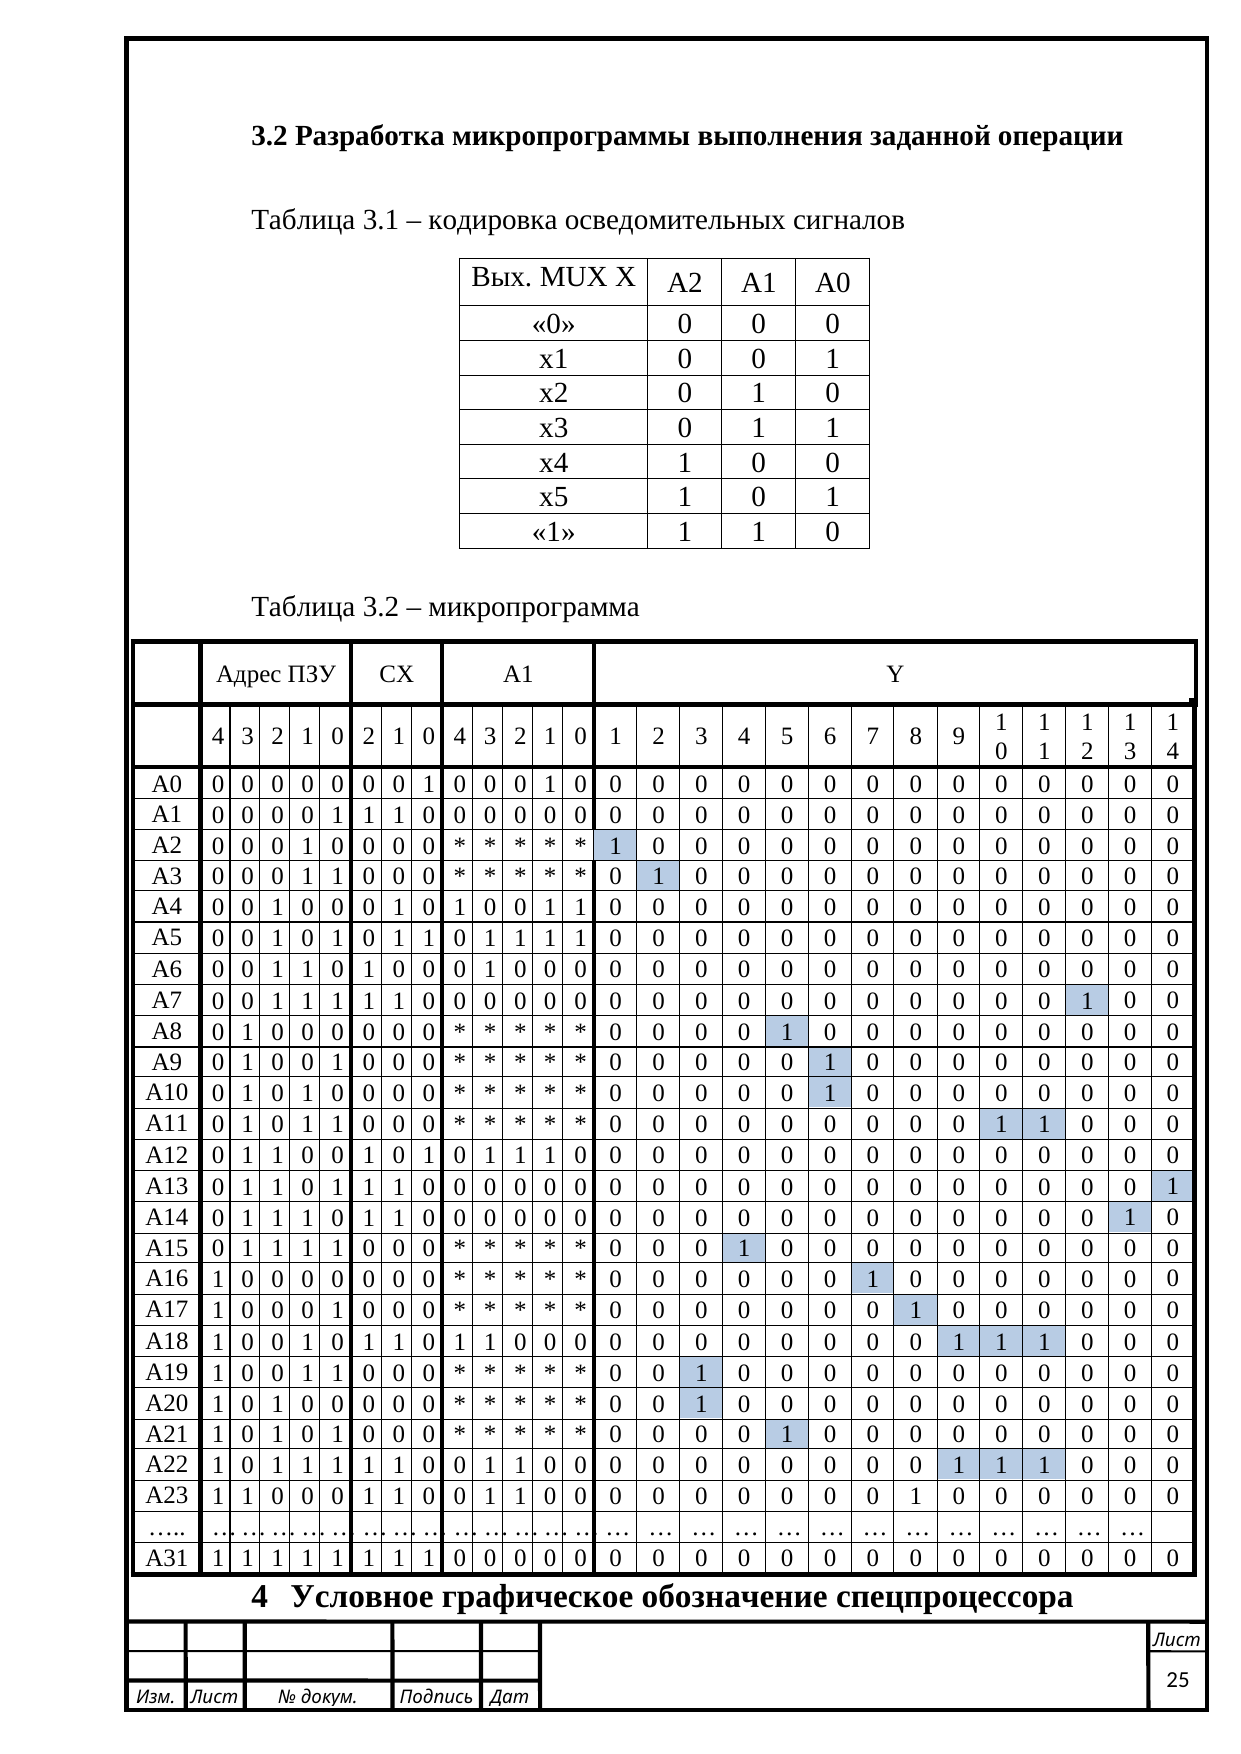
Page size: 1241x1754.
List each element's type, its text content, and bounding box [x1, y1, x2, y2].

table_cell 0 [680, 1048, 722, 1076]
table_cell * [473, 1420, 502, 1448]
table_cell 0 [596, 1234, 636, 1262]
table_cell 1 [260, 1140, 289, 1170]
table_cell … [596, 1512, 636, 1542]
table_cell 0 [1109, 1449, 1151, 1479]
table_cell 0 [637, 1420, 679, 1448]
table_cell 1 [320, 1295, 349, 1325]
table_cell 1 [320, 861, 349, 890]
table_cell 4 [444, 707, 472, 764]
table_cell 0 [980, 769, 1022, 798]
table_cell 0 [1023, 1171, 1065, 1201]
table_cell [135, 707, 198, 764]
table_cell 0 [203, 954, 229, 984]
table_cell 0 [766, 1077, 808, 1107]
table_cell 0 [637, 1388, 679, 1418]
table_cell 0 [723, 1481, 765, 1511]
table_cell 0 [231, 1357, 259, 1387]
table_cell x1 [460, 341, 647, 374]
table_cell 0 [353, 891, 381, 921]
table_cell 0 [203, 891, 229, 921]
table_cell 0 [320, 1202, 349, 1232]
table_cell * [473, 1077, 502, 1107]
table_cell 0 [563, 1481, 592, 1511]
table_cell 0 [1066, 954, 1108, 984]
table_cell 0 [320, 1016, 349, 1046]
table_cell 0 [980, 1263, 1022, 1293]
table_cell 0 [290, 1171, 319, 1201]
table_cell 0 [980, 954, 1022, 984]
table_cell 0 [1023, 1140, 1065, 1170]
table_cell 0 [894, 830, 937, 860]
table_cell 0 [596, 1543, 636, 1572]
table_cell * [563, 1263, 592, 1293]
table_cell 0 [382, 1234, 411, 1262]
table_cell 0 [596, 1016, 636, 1046]
table_cell 0 [231, 769, 259, 798]
table_cell 0 [723, 1263, 765, 1293]
table_cell 1 [473, 954, 502, 984]
table_cell 0 [894, 1234, 937, 1262]
table_cell … [852, 1512, 893, 1542]
table_cell A31 [135, 1543, 198, 1572]
table_cell 1 [563, 923, 592, 953]
table_cell 1 [320, 985, 349, 1015]
table_cell 2 [260, 707, 289, 764]
table_cell 1 [353, 954, 381, 984]
table_cell 0 [723, 985, 765, 1015]
table_cell 0 [563, 1449, 592, 1479]
table_cell 0 [533, 1481, 562, 1511]
table_cell 0 [938, 799, 979, 829]
table_cell 1 [260, 1234, 289, 1262]
table_cell 1 [260, 1202, 289, 1232]
table_cell 0 [260, 1481, 289, 1511]
table_cell [1152, 1512, 1192, 1542]
table_cell 0 [680, 1263, 722, 1293]
table_cell 0 [852, 1295, 893, 1325]
table_cell 0 [637, 954, 679, 984]
table_cell 0 [980, 1016, 1022, 1046]
table_cell 0 [1109, 1048, 1151, 1076]
table_cell 0 [1109, 954, 1151, 984]
table_cell 1 [320, 923, 349, 953]
table_cell 0 [809, 1016, 851, 1046]
table_cell 0 [723, 1388, 765, 1418]
table_cell * [563, 1420, 592, 1448]
table_cell 1 [320, 1357, 349, 1387]
table_cell 0 [938, 1171, 979, 1201]
table_cell * [503, 1016, 532, 1046]
table_cell 1 [382, 1543, 411, 1572]
table_cell 1 [290, 985, 319, 1015]
table_cell 0 [353, 1388, 381, 1418]
table_cell 0 [1066, 769, 1108, 798]
table_cell 0 [353, 1420, 381, 1448]
table_cell 0 [412, 861, 440, 890]
table_cell 0 [852, 1202, 893, 1232]
table_cell … [290, 1512, 319, 1542]
table_cell 0 [1152, 1048, 1192, 1076]
table_cell 0 [809, 1234, 851, 1262]
table_cell 0 [680, 1420, 722, 1448]
table_cell 1 [503, 923, 532, 953]
table_cell … [980, 1512, 1022, 1542]
table_cell 0 [412, 1171, 440, 1201]
table_cell 1 [766, 1016, 808, 1046]
table_cell 1 [203, 1420, 229, 1448]
table_cell 0 [353, 1295, 381, 1325]
table_cell 0 [809, 985, 851, 1015]
table_cell 0 [1023, 799, 1065, 829]
table_cell 0 [723, 1171, 765, 1201]
table_cell 1 [980, 1449, 1022, 1479]
table_cell 1 [796, 341, 869, 374]
table_cell 1 [412, 1140, 440, 1170]
table_cell … [320, 1512, 349, 1542]
table_cell 0 [260, 1326, 289, 1356]
table_cell 0 [473, 769, 502, 798]
table_cell 0 [637, 1171, 679, 1201]
table_cell 1 [290, 1234, 319, 1262]
table_cell 0 [596, 1449, 636, 1479]
table_cell … [203, 1512, 229, 1542]
table_cell * [563, 1388, 592, 1418]
table_cell 0 [1066, 1449, 1108, 1479]
table_cell 0 [1023, 1077, 1065, 1107]
table_cell 1 [231, 1481, 259, 1511]
table_cell 0 [648, 376, 721, 409]
table_cell 0 [1152, 1481, 1192, 1511]
table_header Y [596, 644, 1194, 702]
table_cell 1 [938, 1449, 979, 1479]
table_cell 0 [533, 1449, 562, 1479]
table_cell 0 [231, 1420, 259, 1448]
table_cell 0 [444, 1449, 472, 1479]
table_cell 0 [1152, 985, 1192, 1015]
table_cell 1 [412, 1543, 440, 1572]
table_cell 1 [260, 1420, 289, 1448]
table_cell 0 [809, 1326, 851, 1356]
table_cell 1 [320, 799, 349, 829]
table_cell 0 [1023, 1048, 1065, 1076]
table_cell 0 [1109, 891, 1151, 921]
table_cell 1 [722, 376, 795, 409]
table_cell 1 [637, 861, 679, 890]
table_cell 0 [680, 1295, 722, 1325]
table_cell 0 [1066, 1357, 1108, 1387]
table_cell 0 [412, 1481, 440, 1511]
table_cell A10 [135, 1077, 198, 1107]
table_cell 0 [766, 1481, 808, 1511]
table_cell 1 [353, 1171, 381, 1201]
table_cell 2 [503, 707, 532, 764]
table_cell … [1023, 1512, 1065, 1542]
table_cell 0 [382, 1420, 411, 1448]
table_cell 0 [203, 1234, 229, 1262]
table_cell 1 [353, 1543, 381, 1572]
table_cell 0 [412, 1048, 440, 1076]
table_cell 0 [852, 985, 893, 1015]
table_cell 0 [648, 341, 721, 374]
table_cell 0 [382, 861, 411, 890]
table_cell 0 [412, 1449, 440, 1479]
table_header A1 [722, 259, 795, 305]
table_cell … [938, 1512, 979, 1542]
table_cell 0 [680, 799, 722, 829]
table_cell 0 [1109, 923, 1151, 953]
table_cell 0 [1152, 891, 1192, 921]
table_cell * [503, 1048, 532, 1076]
table_cell 0 [320, 830, 349, 860]
table_cell 1 [382, 923, 411, 953]
table_cell 0 [852, 1543, 893, 1572]
table_cell * [444, 1048, 472, 1076]
table_cell … [473, 1512, 502, 1542]
table_cell 0 [809, 1543, 851, 1572]
table_cell 0 [809, 861, 851, 890]
table_cell 0 [766, 985, 808, 1015]
table_cell 0 [231, 891, 259, 921]
table_cell 0 [809, 1140, 851, 1170]
table_cell 0 [1109, 1263, 1151, 1293]
table_cell 0 [320, 769, 349, 798]
table_cell 6 [809, 707, 851, 764]
table_cell 0 [596, 985, 636, 1015]
table_cell 0 [766, 769, 808, 798]
table_cell 1 [290, 1449, 319, 1479]
table_cell 0 [353, 861, 381, 890]
table_cell 1 [260, 954, 289, 984]
table_cell * [473, 830, 502, 860]
table_cell 0 [637, 1109, 679, 1139]
table_cell 0 [894, 1543, 937, 1572]
table_cell A13 [135, 1171, 198, 1201]
table_cell 0 [1023, 891, 1065, 921]
table_cell 0 [563, 954, 592, 984]
table_cell … [260, 1512, 289, 1542]
table_cell 0 [231, 1263, 259, 1293]
table_cell 0 [533, 1543, 562, 1572]
table_cell 0 [1109, 1357, 1151, 1387]
table_cell 0 [596, 799, 636, 829]
table_cell 0 [766, 1140, 808, 1170]
table_cell 0 [412, 1016, 440, 1046]
table_cell 0 [412, 1077, 440, 1107]
list Условное графическое обозначение спецпроцессора [251, 1577, 1152, 1615]
table_cell 0 [809, 954, 851, 984]
table_cell A11 [135, 1109, 198, 1139]
table_cell * [473, 1016, 502, 1046]
table_cell … [809, 1512, 851, 1542]
table_cell 0 [809, 799, 851, 829]
table_cell A3 [135, 861, 198, 890]
table_cell 0 [290, 1295, 319, 1325]
table_cell 0 [938, 954, 979, 984]
table_cell * [444, 830, 472, 860]
table_cell 0 [444, 1140, 472, 1170]
table_cell 0 [1109, 861, 1151, 890]
table_cell * [444, 1295, 472, 1325]
table_cell 0 [503, 891, 532, 921]
table_cell 0 [680, 1543, 722, 1572]
table_cell 1 [203, 1357, 229, 1387]
table_cell … [766, 1512, 808, 1542]
table_cell 0 [596, 1295, 636, 1325]
table_cell 0 [637, 769, 679, 798]
table_cell 1 [680, 1357, 722, 1387]
table_cell 0 [1109, 985, 1151, 1015]
table_cell 0 [938, 1295, 979, 1325]
table_cell 1 [533, 769, 562, 798]
table_header CX [353, 644, 440, 702]
table_cell 0 [596, 1357, 636, 1387]
table_cell … [444, 1512, 472, 1542]
table_cell 0 [852, 830, 893, 860]
table_cell 0 [852, 1016, 893, 1046]
table_header A1 [444, 644, 592, 702]
table_cell 0 [980, 1140, 1022, 1170]
table_cell 0 [353, 830, 381, 860]
table_cell 0 [766, 1326, 808, 1356]
table_cell 0 [852, 1109, 893, 1139]
table_cell 0 [852, 1140, 893, 1170]
table_cell A5 [135, 923, 198, 953]
table_cell * [473, 861, 502, 890]
table_cell 0 [1023, 861, 1065, 890]
table_cell 0 [353, 923, 381, 953]
table_cell 0 [938, 1048, 979, 1076]
table_cell 0 [723, 830, 765, 860]
table_cell 0 [852, 1481, 893, 1511]
table_cell 1 [382, 799, 411, 829]
table_cell * [503, 1420, 532, 1448]
table_cell * [563, 1109, 592, 1139]
table_cell 0 [533, 1171, 562, 1201]
table_cell A2 [135, 830, 198, 860]
table_cell 0 [353, 1357, 381, 1387]
table_cell A16 [135, 1263, 198, 1293]
table_header [135, 644, 198, 702]
table_cell 1 [320, 1420, 349, 1448]
table_cell 0 [680, 1140, 722, 1170]
table_cell 2 [353, 707, 381, 764]
table_cell 0 [796, 514, 869, 547]
table_cell 8 [894, 707, 937, 764]
table_cell 1 [382, 1326, 411, 1356]
table_cell 0 [231, 954, 259, 984]
table_cell 0 [894, 799, 937, 829]
table_cell 0 [637, 1016, 679, 1046]
table_cell 0 [723, 1420, 765, 1448]
table_cell 0 [1066, 1016, 1108, 1046]
table_cell A4 [135, 891, 198, 921]
table_cell 0 [290, 1140, 319, 1170]
table_cell 0 [1152, 1420, 1192, 1448]
table_cell 0 [894, 1171, 937, 1201]
table_cell 0 [382, 1388, 411, 1418]
table_cell 1 [353, 1140, 381, 1170]
table_cell 0 [723, 1202, 765, 1232]
table_cell «0» [460, 306, 647, 340]
table_cell 0 [596, 1109, 636, 1139]
table_cell 2 [637, 707, 679, 764]
table_cell 0 [980, 1543, 1022, 1572]
table_cell A22 [135, 1449, 198, 1479]
table_cell 1 [290, 1202, 319, 1232]
text 3.2 Разработка микропрограммы выполнения заданной операции [177, 118, 1152, 152]
table_cell 0 [563, 985, 592, 1015]
table_cell 0 [852, 1077, 893, 1107]
table_cell 0 [563, 769, 592, 798]
table_cell 0 [723, 1016, 765, 1046]
table_cell 0 [722, 341, 795, 374]
table_cell 0 [382, 1109, 411, 1139]
table_cell 0 [203, 861, 229, 890]
table_cell 0 [412, 1234, 440, 1262]
table_cell 0 [1023, 1234, 1065, 1262]
table_cell 0 [1109, 1140, 1151, 1170]
table_cell 0 [382, 1295, 411, 1325]
table_cell 0 [723, 923, 765, 953]
table_cell * [444, 1016, 472, 1046]
table_cell 1 [980, 1109, 1022, 1139]
table_cell * [473, 1234, 502, 1262]
table_cell 0 [894, 954, 937, 984]
table_cell 0 [412, 1202, 440, 1232]
table_cell 0 [1066, 799, 1108, 829]
table_cell 0 [260, 769, 289, 798]
table_cell 1 [203, 1295, 229, 1325]
table_cell 1 [353, 1449, 381, 1479]
table_cell A1 [135, 799, 198, 829]
table_cell 0 [723, 1326, 765, 1356]
table_cell 1 [290, 1543, 319, 1572]
table_cell 1 [382, 1481, 411, 1511]
table_cell 0 [766, 830, 808, 860]
table_cell 1 [320, 1234, 349, 1262]
table_cell А23 [135, 1481, 198, 1511]
table_cell 1 [203, 1481, 229, 1511]
table_cell 0 [648, 410, 721, 444]
table_cell 0 [648, 306, 721, 340]
table_cell 0 [1066, 1171, 1108, 1201]
table_cell 1 [1109, 1202, 1151, 1232]
table_cell 0 [290, 1263, 319, 1293]
table_cell 0 [412, 985, 440, 1015]
table_cell 0 [382, 830, 411, 860]
table_cell 0 [596, 1263, 636, 1293]
table_cell 0 [1152, 1016, 1192, 1046]
table_cell 0 [766, 1543, 808, 1572]
table_cell 0 [980, 1420, 1022, 1448]
table_cell A12 [135, 1140, 198, 1170]
table_cell 0 [1152, 1077, 1192, 1107]
table_cell 0 [938, 1543, 979, 1572]
table_cell 0 [473, 799, 502, 829]
table_cell … [533, 1512, 562, 1542]
table_cell 1 [231, 1234, 259, 1262]
table_cell 0 [938, 1140, 979, 1170]
table_cell 0 [938, 830, 979, 860]
table_cell 0 [980, 799, 1022, 829]
table_cell 0 [637, 1077, 679, 1107]
table_cell 0 [596, 891, 636, 921]
table_cell 1 [203, 1449, 229, 1479]
table_cell 0 [894, 1048, 937, 1076]
table_cell 0 [1152, 1449, 1192, 1479]
table_cell 0 [680, 923, 722, 953]
table_cell 0 [596, 1140, 636, 1170]
table_cell 0 [723, 954, 765, 984]
table_header A2 [648, 259, 721, 305]
table_cell 0 [231, 985, 259, 1015]
table_cell * [533, 1109, 562, 1139]
table_cell 0 [203, 1140, 229, 1170]
table_cell 0 [353, 1109, 381, 1139]
table_cell … [637, 1512, 679, 1542]
table_cell 1 [473, 923, 502, 953]
table_cell 0 [412, 830, 440, 860]
table_cell 0 [231, 861, 259, 890]
table_cell 0 [353, 1077, 381, 1107]
table_cell 0 [637, 923, 679, 953]
table_cell 0 [503, 1326, 532, 1356]
table_cell 0 [231, 799, 259, 829]
table_cell 0 [1066, 1109, 1108, 1139]
table_cell 1 [290, 1077, 319, 1107]
table_cell 0 [980, 1295, 1022, 1325]
table_cell 0 [938, 1234, 979, 1262]
table_cell 1 [444, 891, 472, 921]
table_cell 1 [231, 1140, 259, 1170]
table_cell 0 [809, 830, 851, 860]
table_cell 0 [1152, 923, 1192, 953]
table_cell * [563, 1357, 592, 1387]
table_cell 1 [533, 707, 562, 764]
table_cell 0 [980, 1388, 1022, 1418]
table_cell * [473, 1357, 502, 1387]
table_cell * [473, 1109, 502, 1139]
table_cell 0 [980, 830, 1022, 860]
table_cell 1 [766, 1420, 808, 1448]
table_cell 0 [894, 1109, 937, 1139]
table_cell A7 [135, 985, 198, 1015]
table_cell * [503, 861, 532, 890]
table_cell 0 [320, 1481, 349, 1511]
table_cell 0 [203, 830, 229, 860]
table_cell 1 [503, 1140, 532, 1170]
table_cell 0 [290, 1420, 319, 1448]
table_cell * [533, 830, 562, 860]
table_cell 0 [533, 799, 562, 829]
table_cell 0 [852, 1420, 893, 1448]
table_cell 1 [412, 923, 440, 953]
table_cell 0 [290, 799, 319, 829]
table_cell 0 [894, 1420, 937, 1448]
table_cell 0 [723, 861, 765, 890]
table_cell 0 [680, 1202, 722, 1232]
table_cell 0 [938, 1016, 979, 1046]
table_cell 0 [203, 1077, 229, 1107]
table_cell 0 [412, 1263, 440, 1293]
table_cell 0 [637, 1295, 679, 1325]
table_cell * [473, 1388, 502, 1418]
table_cell 0 [723, 1543, 765, 1572]
table_cell … [382, 1512, 411, 1542]
table_cell 0 [596, 1202, 636, 1232]
table_cell 0 [980, 1048, 1022, 1076]
table_cell 0 [596, 769, 636, 798]
table_cell * [503, 1357, 532, 1387]
table_cell 0 [723, 891, 765, 921]
table_cell 0 [1109, 1326, 1151, 1356]
table_cell 0 [260, 1295, 289, 1325]
table_cell 0 [766, 1234, 808, 1262]
table_cell 0 [938, 1481, 979, 1511]
table_cell 0 [680, 1481, 722, 1511]
table_cell 0 [231, 1326, 259, 1356]
table_cell 0 [809, 1109, 851, 1139]
table_cell 0 [353, 1234, 381, 1262]
table_cell 0 [852, 1449, 893, 1479]
table_cell 0 [290, 1048, 319, 1076]
table_cell * [533, 861, 562, 890]
table_cell 0 [938, 891, 979, 921]
table_cell * [444, 1388, 472, 1418]
table_cell 0 [809, 1388, 851, 1418]
table_cell 0 [1109, 830, 1151, 860]
table_cell 0 [503, 954, 532, 984]
table_cell 0 [563, 1326, 592, 1356]
table_cell 0 [938, 1202, 979, 1232]
table_cell … [563, 1512, 592, 1542]
table_cell 1 [723, 1234, 765, 1262]
table_cell 1 [894, 1481, 937, 1511]
table_cell 1 [353, 1481, 381, 1511]
table_cell 0 [203, 1048, 229, 1076]
table_cell * [533, 1234, 562, 1262]
table_cell 0 [723, 769, 765, 798]
table_cell 0 [980, 985, 1022, 1015]
table_cell 0 [852, 861, 893, 890]
table_cell 0 [1152, 1263, 1192, 1293]
table_cell 0 [766, 1171, 808, 1201]
table_cell 0 [1109, 1234, 1151, 1262]
table_cell 0 [809, 1295, 851, 1325]
table_cell 0 [637, 1326, 679, 1356]
table_cell 0 [1066, 1543, 1108, 1572]
table_cell 0 [596, 923, 636, 953]
table_cell 1 [231, 1543, 259, 1572]
table_cell 1 [894, 1295, 937, 1325]
table_cell 0 [796, 306, 869, 340]
table_cell 0 [473, 985, 502, 1015]
table_cell 0 [894, 1449, 937, 1479]
table_cell * [563, 1048, 592, 1076]
table_cell 0 [203, 1016, 229, 1046]
table_cell 0 [412, 799, 440, 829]
table_cell 0 [894, 1388, 937, 1418]
table_cell 0 [852, 1357, 893, 1387]
table_cell 1 [203, 1388, 229, 1418]
text Таблица 3.1 – кодировка осведомительных сигналов [177, 202, 1152, 236]
table_cell 0 [203, 769, 229, 798]
table_cell 0 [1023, 769, 1065, 798]
table_cell A17 [135, 1295, 198, 1325]
table_cell 0 [680, 1234, 722, 1262]
table_cell 0 [320, 1077, 349, 1107]
table_cell 0 [563, 1202, 592, 1232]
table_cell 0 [1152, 799, 1192, 829]
table_cell 0 [637, 830, 679, 860]
table_cell 1 [473, 1140, 502, 1170]
table_cell 0 [1023, 1388, 1065, 1418]
table_cell 0 [766, 1109, 808, 1139]
table_cell 3 [473, 707, 502, 764]
table_cell 0 [203, 985, 229, 1015]
table_cell 1 [1023, 1326, 1065, 1356]
table_cell 0 [203, 1202, 229, 1232]
table_cell 0 [320, 1326, 349, 1356]
table_cell * [563, 1295, 592, 1325]
table_cell 1 [290, 1326, 319, 1356]
table_cell 0 [260, 1263, 289, 1293]
table_cell 0 [1152, 1140, 1192, 1170]
table_cell A9 [135, 1048, 198, 1076]
table_cell 0 [894, 985, 937, 1015]
table_cell 1 [260, 1543, 289, 1572]
table_cell 1 [1066, 985, 1108, 1015]
table_cell 0 [382, 1263, 411, 1293]
table_cell 0 [260, 1077, 289, 1107]
table_cell * [444, 1263, 472, 1293]
table_cell 0 [766, 954, 808, 984]
table_cell … [723, 1512, 765, 1542]
table_header Адрес ПЗУ [203, 644, 349, 702]
table_cell 0 [980, 1171, 1022, 1201]
table_cell 0 [503, 1543, 532, 1572]
table_cell * [473, 1295, 502, 1325]
table_cell 0 [444, 769, 472, 798]
table_cell 0 [503, 769, 532, 798]
table_cell x3 [460, 410, 647, 444]
table_cell 1 [796, 479, 869, 513]
table_cell 0 [809, 1357, 851, 1387]
table_cell 0 [533, 1326, 562, 1356]
table_cell … [503, 1512, 532, 1542]
table_cell 0 [260, 830, 289, 860]
table_cell 1 [533, 891, 562, 921]
table_cell 0 [596, 1388, 636, 1418]
table_cell 0 [680, 769, 722, 798]
table_cell 0 [680, 891, 722, 921]
table_cell 0 [412, 707, 440, 764]
table_cell 0 [412, 1295, 440, 1325]
table_cell 1 [320, 1449, 349, 1479]
table_cell 0 [852, 799, 893, 829]
table_cell 0 [637, 799, 679, 829]
table_cell 0 [723, 1077, 765, 1107]
table_cell 0 [1152, 1543, 1192, 1572]
table_cell 0 [1109, 1109, 1151, 1139]
table_cell 0 [723, 1449, 765, 1479]
table_cell 1 [596, 707, 636, 764]
table_cell * [533, 1295, 562, 1325]
table_cell 0 [894, 1263, 937, 1293]
table_cell 0 [1066, 1295, 1108, 1325]
table_cell 0 [503, 1202, 532, 1232]
table_cell 0 [980, 1234, 1022, 1262]
table_cell 0 [1066, 1234, 1108, 1262]
table_cell 0 [320, 1263, 349, 1293]
table_cell 1 [231, 1109, 259, 1139]
table_cell 0 [412, 1109, 440, 1139]
table_cell 0 [1109, 1295, 1151, 1325]
table_cell 1 [290, 861, 319, 890]
table_cell 0 [980, 1357, 1022, 1387]
table_cell 0 [796, 445, 869, 478]
table_cell 0 [533, 1202, 562, 1232]
table_cell 0 [680, 985, 722, 1015]
table_cell 0 [1109, 799, 1151, 829]
table_cell 0 [809, 1449, 851, 1479]
table_cell 1 [680, 1388, 722, 1418]
table_cell 1 [290, 707, 319, 764]
table_cell 0 [809, 1420, 851, 1448]
table_cell 0 [766, 923, 808, 953]
table_cell 0 [473, 891, 502, 921]
table_cell 0 [203, 799, 229, 829]
table_cell * [503, 1234, 532, 1262]
table_cell * [533, 1048, 562, 1076]
table_cell 14 [1152, 707, 1192, 764]
table_cell 0 [1023, 1202, 1065, 1232]
table_cell 0 [722, 479, 795, 513]
table_cell A14 [135, 1202, 198, 1232]
table_cell * [533, 1420, 562, 1448]
table_cell 0 [1109, 1171, 1151, 1201]
table_cell 0 [766, 861, 808, 890]
table_cell 1 [382, 707, 411, 764]
table_cell 0 [231, 923, 259, 953]
table_cell 0 [382, 1016, 411, 1046]
table_cell … [680, 1512, 722, 1542]
table_cell 0 [1152, 1109, 1192, 1139]
table_cell 0 [1023, 1420, 1065, 1448]
table_cell 0 [1152, 861, 1192, 890]
table_cell 0 [320, 1388, 349, 1418]
table_cell 0 [1109, 1420, 1151, 1448]
table_cell 0 [412, 1326, 440, 1356]
table_cell 4 [723, 707, 765, 764]
table_cell 0 [852, 923, 893, 953]
table_cell 0 [382, 954, 411, 984]
table_cell 0 [852, 891, 893, 921]
table_cell 0 [231, 1388, 259, 1418]
table_cell 0 [938, 1388, 979, 1418]
table_cell 0 [353, 769, 381, 798]
table_cell 0 [938, 1420, 979, 1448]
table_cell * [563, 861, 592, 890]
table_cell 0 [680, 1326, 722, 1356]
table_cell 0 [231, 1449, 259, 1479]
table_cell 0 [353, 1016, 381, 1046]
table_cell 0 [980, 1481, 1022, 1511]
table_cell 1 [231, 1048, 259, 1076]
table_cell 0 [533, 954, 562, 984]
table_cell 0 [1023, 954, 1065, 984]
text Таблица 3.2 – микропрограмма [177, 589, 1152, 623]
table_cell 1 [203, 1326, 229, 1356]
table_cell 0 [1066, 1077, 1108, 1107]
table_cell 1 [260, 923, 289, 953]
table_cell 1 [260, 891, 289, 921]
table_cell 0 [1109, 1481, 1151, 1511]
table_cell 0 [1109, 1077, 1151, 1107]
table_cell … [1109, 1512, 1151, 1542]
table_cell 0 [1023, 830, 1065, 860]
table_cell 0 [680, 1171, 722, 1201]
table_cell * [503, 1263, 532, 1293]
table_cell x4 [460, 445, 647, 478]
table_cell 0 [1023, 1263, 1065, 1293]
table_cell 0 [596, 1481, 636, 1511]
table_cell 0 [290, 1388, 319, 1418]
table_cell 0 [1109, 769, 1151, 798]
table_cell 0 [809, 1202, 851, 1232]
table_cell 0 [723, 799, 765, 829]
table_cell 0 [938, 1357, 979, 1387]
table_cell 1 [382, 891, 411, 921]
table_cell 0 [723, 1048, 765, 1076]
table_cell * [444, 1357, 472, 1387]
table_cell «1» [460, 514, 647, 547]
table_cell 0 [1152, 954, 1192, 984]
table_cell 1 [320, 1543, 349, 1572]
table_cell 1 [320, 1109, 349, 1139]
table_cell 1 [231, 1171, 259, 1201]
table_cell 0 [938, 1263, 979, 1293]
table_cell 0 [1109, 1543, 1151, 1572]
table_cell 0 [722, 306, 795, 340]
table_cell 0 [766, 799, 808, 829]
table_cell 0 [473, 1202, 502, 1232]
table_cell 0 [203, 1109, 229, 1139]
table_cell 0 [382, 769, 411, 798]
table_cell 0 [894, 1077, 937, 1107]
table_cell 1 [382, 1449, 411, 1479]
table_cell 1 [203, 1263, 229, 1293]
table_cell 0 [412, 891, 440, 921]
table_cell 0 [1066, 1048, 1108, 1076]
table_header A0 [796, 259, 869, 305]
table_cell 1 [260, 1449, 289, 1479]
table_cell 1 [809, 1048, 851, 1076]
table_cell 0 [894, 769, 937, 798]
table_cell * [473, 1263, 502, 1293]
table_cell A0 [135, 769, 198, 798]
table_cell 1 [722, 410, 795, 444]
table_cell * [533, 1388, 562, 1418]
table_cell 0 [503, 799, 532, 829]
table_cell 1 [473, 1449, 502, 1479]
table_cell 0 [290, 923, 319, 953]
table_cell 0 [412, 1388, 440, 1418]
table_cell 0 [637, 1263, 679, 1293]
table_cell 0 [444, 985, 472, 1015]
table_cell 0 [1023, 1357, 1065, 1387]
table_cell 0 [766, 1263, 808, 1293]
table_cell 0 [1023, 1016, 1065, 1046]
table_cell 0 [382, 1140, 411, 1170]
table_cell 0 [766, 1449, 808, 1479]
table_cell 0 [596, 954, 636, 984]
table_cell 0 [1066, 1326, 1108, 1356]
table_cell x5 [460, 479, 647, 513]
table_cell 1 [320, 1048, 349, 1076]
table_cell 1 [290, 1357, 319, 1387]
table_cell A20 [135, 1388, 198, 1418]
table_cell 0 [894, 1202, 937, 1232]
table_cell 13 [1109, 707, 1151, 764]
table_cell 1 [320, 1171, 349, 1201]
table_cell 1 [594, 830, 636, 860]
table_cell 0 [563, 799, 592, 829]
table_cell 0 [680, 1077, 722, 1107]
table_cell 0 [444, 954, 472, 984]
table_cell … [894, 1512, 937, 1542]
table_cell 0 [809, 1171, 851, 1201]
table_cell 1 [290, 954, 319, 984]
table_cell 0 [852, 1171, 893, 1201]
table_cell 0 [1152, 1295, 1192, 1325]
table_cell 1 [231, 1077, 259, 1107]
table_cell 0 [766, 1202, 808, 1232]
table_header Вых. MUX X [460, 259, 647, 305]
table_cell 0 [852, 954, 893, 984]
table_cell 1 [1023, 1109, 1065, 1139]
table_cell 0 [1066, 830, 1108, 860]
table_cell 0 [1066, 923, 1108, 953]
table_cell 0 [809, 769, 851, 798]
table_cell A18 [135, 1326, 198, 1356]
table_cell 0 [203, 923, 229, 953]
table_cell 1 [203, 1543, 229, 1572]
table_cell 0 [563, 1543, 592, 1572]
table_cell 0 [382, 1077, 411, 1107]
table_cell 0 [894, 1140, 937, 1170]
table_cell 0 [1109, 1016, 1151, 1046]
table_cell * [533, 1016, 562, 1046]
table_cell … [231, 1512, 259, 1542]
table_cell 3 [231, 707, 259, 764]
table_cell 0 [723, 1295, 765, 1325]
table_cell 0 [1066, 861, 1108, 890]
table_cell * [503, 1295, 532, 1325]
table_cell 0 [444, 1202, 472, 1232]
table_cell 1 [809, 1077, 851, 1107]
table_cell 1 [353, 1326, 381, 1356]
table_cell 0 [723, 1140, 765, 1170]
table_cell 0 [290, 1481, 319, 1511]
table_cell 0 [938, 769, 979, 798]
table_cell 0 [637, 891, 679, 921]
table_cell 0 [290, 1016, 319, 1046]
table_cell 0 [596, 1171, 636, 1201]
table_cell 1 [353, 1202, 381, 1232]
table_cell 0 [320, 891, 349, 921]
table_cell 0 [260, 1357, 289, 1387]
table_cell 0 [231, 1295, 259, 1325]
table_cell 0 [444, 799, 472, 829]
table_cell * [533, 1263, 562, 1293]
table_cell 0 [412, 954, 440, 984]
table_cell 0 [1152, 769, 1192, 798]
table_cell * [503, 1077, 532, 1107]
table_cell 0 [852, 1234, 893, 1262]
table_cell 0 [444, 1481, 472, 1511]
table_cell 0 [680, 1449, 722, 1479]
table_cell 1 [290, 1109, 319, 1139]
table_cell 0 [1023, 1543, 1065, 1572]
table_cell 1 [231, 1016, 259, 1046]
table_cell * [444, 1109, 472, 1139]
table_cell * [444, 1077, 472, 1107]
table_cell * [444, 1420, 472, 1448]
table_cell 1 [503, 1481, 532, 1511]
table_cell 0 [980, 861, 1022, 890]
table_cell 0 [723, 1357, 765, 1387]
table_cell 0 [1109, 1388, 1151, 1418]
table_cell 0 [1023, 1295, 1065, 1325]
table_cell 0 [260, 1109, 289, 1139]
table_cell 0 [596, 1326, 636, 1356]
table_cell 0 [722, 445, 795, 478]
table_cell 12 [1066, 707, 1108, 764]
table_cell 0 [444, 923, 472, 953]
table_cell 0 [1023, 1481, 1065, 1511]
table_cell A8 [135, 1016, 198, 1046]
table_cell 0 [894, 1357, 937, 1387]
table_cell 0 [1066, 1202, 1108, 1232]
table_cell 4 [203, 707, 229, 764]
table_cell 1 [290, 830, 319, 860]
table_cell * [563, 1234, 592, 1262]
table_cell 10 [980, 707, 1022, 764]
table_cell 0 [382, 1048, 411, 1076]
table_cell 0 [320, 1140, 349, 1170]
table_cell 0 [852, 769, 893, 798]
table_cell 1 [444, 1326, 472, 1356]
table_cell … [353, 1512, 381, 1542]
table_cell 0 [1152, 830, 1192, 860]
table_cell 0 [766, 1388, 808, 1418]
table_cell 1 [412, 769, 440, 798]
table_cell 7 [852, 707, 893, 764]
table_cell * [563, 1016, 592, 1046]
table_cell 1 [260, 1388, 289, 1418]
table_cell 0 [894, 923, 937, 953]
table_cell 0 [637, 1481, 679, 1511]
table_cell 0 [1066, 1140, 1108, 1170]
table_cell * [503, 1109, 532, 1139]
table_cell 0 [894, 1326, 937, 1356]
table_cell 0 [723, 1109, 765, 1139]
table_cell 0 [680, 830, 722, 860]
table_cell 0 [637, 1140, 679, 1170]
table_cell x2 [460, 376, 647, 409]
table_cell 0 [796, 376, 869, 409]
table_cell A15 [135, 1234, 198, 1262]
table_cell 1 [231, 1202, 259, 1232]
table_cell 1 [648, 445, 721, 478]
table_cell 0 [320, 707, 349, 764]
table_cell 1 [980, 1326, 1022, 1356]
table_cell 0 [637, 1449, 679, 1479]
table_cell 0 [766, 1295, 808, 1325]
table_cell 1 [722, 514, 795, 547]
table_cell 0 [637, 1543, 679, 1572]
table_cell 1 [852, 1263, 893, 1293]
table_cell 0 [320, 954, 349, 984]
table_cell 0 [533, 985, 562, 1015]
table_cell 0 [894, 891, 937, 921]
table_cell 0 [637, 985, 679, 1015]
table_cell 0 [637, 1202, 679, 1232]
table_cell * [563, 1077, 592, 1107]
table_cell 1 [382, 985, 411, 1015]
table_cell 0 [1066, 1420, 1108, 1448]
table_cell 0 [1152, 1388, 1192, 1418]
table_cell 1 [648, 479, 721, 513]
table_cell 0 [809, 891, 851, 921]
table_cell 0 [809, 1481, 851, 1511]
table_cell * [444, 861, 472, 890]
table_cell 0 [766, 1048, 808, 1076]
table_cell 0 [563, 707, 592, 764]
table_cell 0 [444, 1171, 472, 1201]
table_cell 0 [1066, 1388, 1108, 1418]
table_cell 1 [473, 1481, 502, 1511]
table_cell 1 [382, 1171, 411, 1201]
table_cell 0 [680, 1016, 722, 1046]
table_cell 0 [938, 985, 979, 1015]
table_cell 0 [938, 1077, 979, 1107]
table_cell 0 [852, 1388, 893, 1418]
table_cell * [503, 830, 532, 860]
table_cell 0 [637, 1234, 679, 1262]
table_cell 0 [1066, 1263, 1108, 1293]
table_cell 0 [444, 1543, 472, 1572]
table_cell * [533, 1077, 562, 1107]
table_cell 1 [503, 1449, 532, 1479]
table_cell 0 [503, 1171, 532, 1201]
table_cell * [473, 1048, 502, 1076]
table_cell 0 [766, 891, 808, 921]
table_cell 11 [1023, 707, 1065, 764]
table_cell 0 [1152, 1234, 1192, 1262]
table_cell 0 [290, 891, 319, 921]
table_cell 1 [533, 1140, 562, 1170]
table_cell 9 [938, 707, 979, 764]
table_cell 0 [260, 1048, 289, 1076]
table_cell 0 [637, 1048, 679, 1076]
table_cell 0 [473, 1543, 502, 1572]
table_cell 0 [1023, 923, 1065, 953]
table_cell 0 [894, 861, 937, 890]
table_cell 1 [1152, 1171, 1192, 1201]
table_cell * [533, 1357, 562, 1387]
table_cell * [563, 830, 593, 860]
table_cell 0 [260, 799, 289, 829]
table_cell 0 [852, 1326, 893, 1356]
table_cell ….. [135, 1512, 198, 1542]
table_cell 0 [980, 1202, 1022, 1232]
table_cell 0 [680, 954, 722, 984]
table_cell 0 [412, 1357, 440, 1387]
table_cell 0 [290, 769, 319, 798]
table_cell 0 [809, 923, 851, 953]
table_cell 0 [203, 1171, 229, 1201]
table_cell 1 [260, 985, 289, 1015]
table_cell 0 [680, 1109, 722, 1139]
table_cell 1 [563, 891, 592, 921]
table_cell 0 [980, 1077, 1022, 1107]
table_cell 0 [1152, 1202, 1192, 1232]
table_cell 1 [473, 1326, 502, 1356]
table_cell 0 [382, 1357, 411, 1387]
table_cell 0 [596, 1077, 636, 1107]
table_cell … [1066, 1512, 1108, 1542]
table_cell 0 [503, 985, 532, 1015]
table_cell 1 [1023, 1449, 1065, 1479]
table_cell 0 [563, 1140, 592, 1170]
table_cell 0 [473, 1171, 502, 1201]
table_cell * [444, 1234, 472, 1262]
table_cell 1 [382, 1202, 411, 1232]
table_cell 3 [680, 707, 722, 764]
table_cell 0 [596, 1048, 636, 1076]
table_cell 1 [353, 799, 381, 829]
table_cell A21 [135, 1420, 198, 1448]
table_cell 0 [412, 1420, 440, 1448]
table_cell 1 [938, 1326, 979, 1356]
table_cell 0 [1066, 891, 1108, 921]
table_cell A6 [135, 954, 198, 984]
table_cell 0 [353, 1263, 381, 1293]
table_cell 0 [680, 861, 722, 890]
table_cell 0 [852, 1048, 893, 1076]
table_cell 0 [231, 830, 259, 860]
table_cell … [412, 1512, 440, 1542]
table_cell 0 [1152, 1326, 1192, 1356]
table_cell 0 [938, 923, 979, 953]
table_cell 0 [1152, 1357, 1192, 1387]
table_cell A19 [135, 1357, 198, 1387]
table_cell 1 [353, 985, 381, 1015]
table_cell 0 [353, 1048, 381, 1076]
table_cell 0 [563, 1171, 592, 1201]
table_cell 0 [980, 923, 1022, 953]
table_cell 1 [260, 1171, 289, 1201]
table_cell 0 [637, 1357, 679, 1387]
table_cell 0 [938, 861, 979, 890]
table_cell * [503, 1388, 532, 1418]
table_cell 0 [260, 1016, 289, 1046]
table_cell 1 [796, 410, 869, 444]
table_cell 0 [260, 861, 289, 890]
table_cell 0 [1023, 985, 1065, 1015]
table_cell 0 [596, 1420, 636, 1448]
table_cell 0 [1066, 1481, 1108, 1511]
table_cell 0 [809, 1263, 851, 1293]
table_cell 0 [938, 1109, 979, 1139]
table_cell 1 [533, 923, 562, 953]
table_cell 0 [766, 1357, 808, 1387]
table_cell 0 [596, 861, 636, 890]
table_cell 1 [648, 514, 721, 547]
table_cell 0 [894, 1016, 937, 1046]
table_cell 5 [766, 707, 808, 764]
table_cell 0 [980, 891, 1022, 921]
